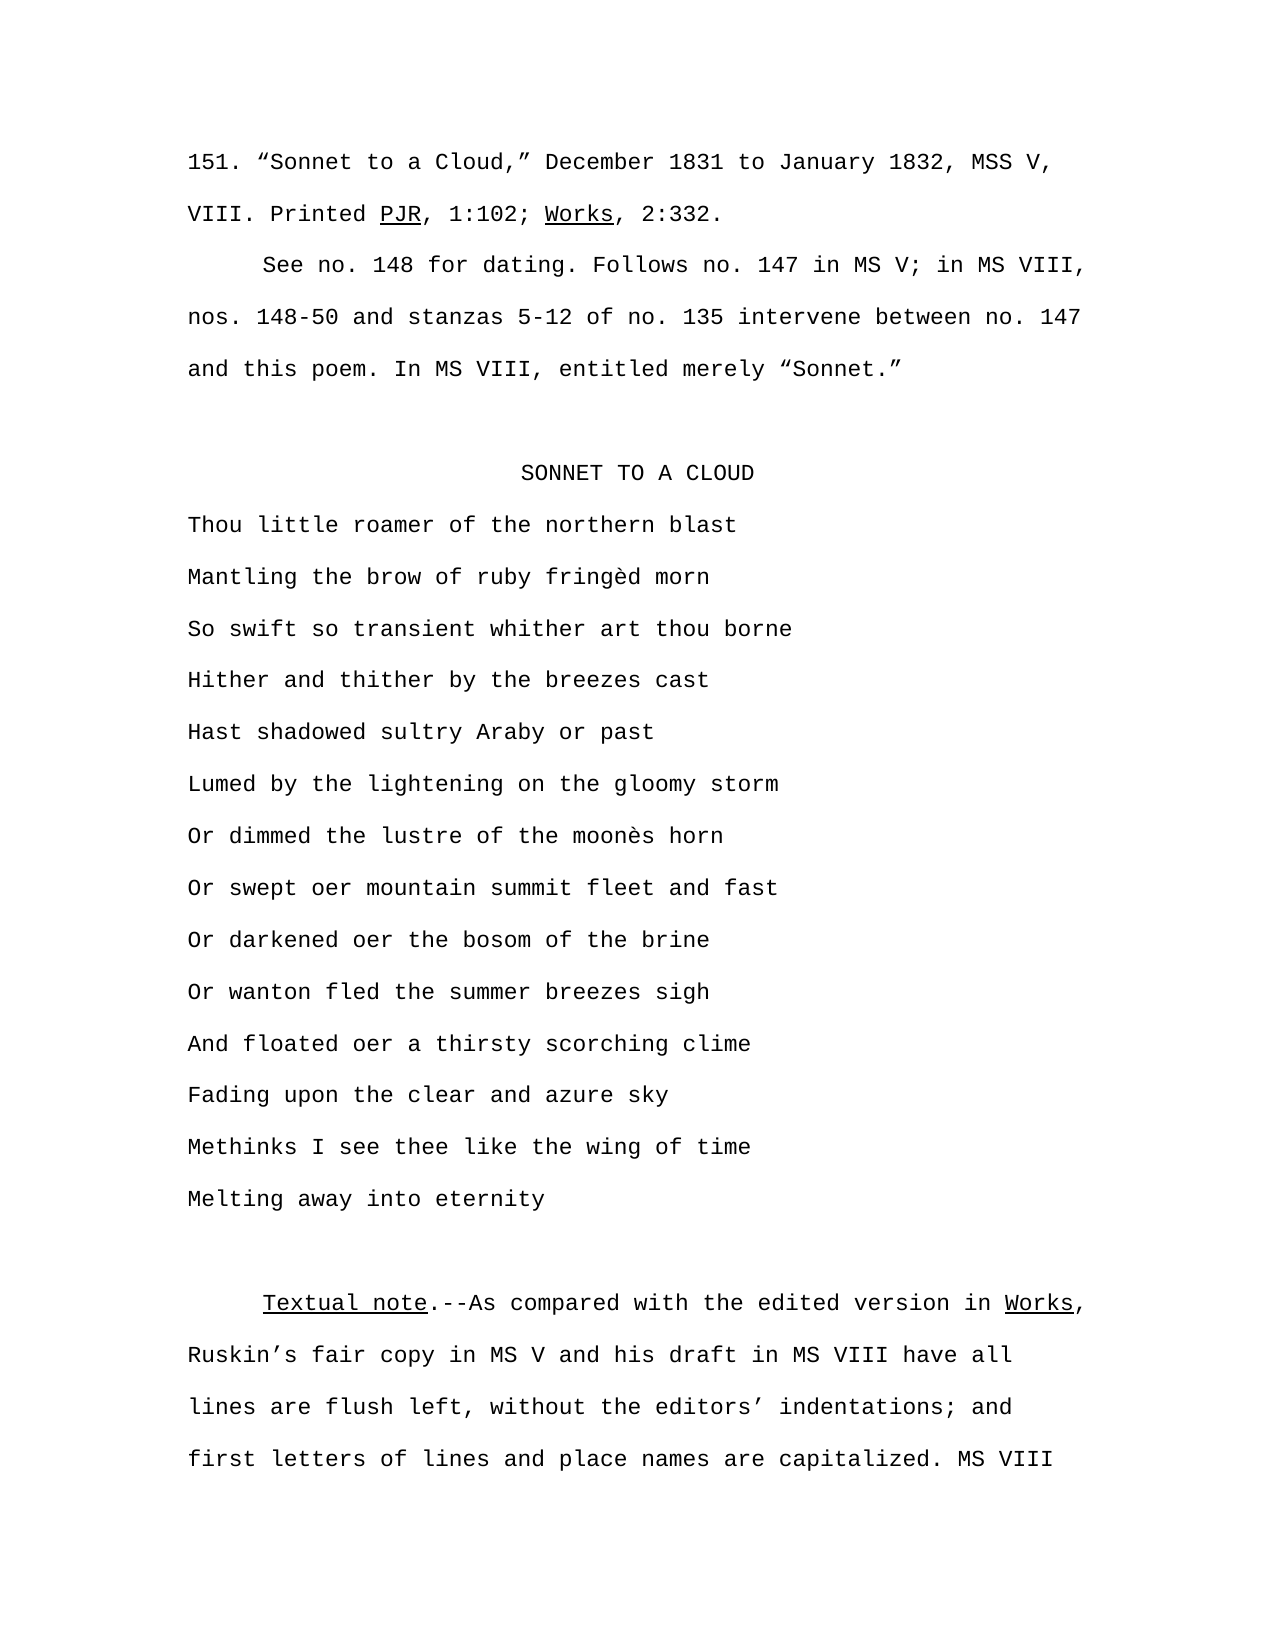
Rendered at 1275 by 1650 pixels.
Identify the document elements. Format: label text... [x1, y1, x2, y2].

text Or swept oer mountain summit fleet and fast [187, 876, 1087, 902]
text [187, 1291, 1087, 1473]
text So swift so transient whither art thou borne [187, 617, 1087, 643]
text Mantling the brow of ruby fringèd morn [187, 565, 1087, 591]
text 151. “Sonnet to a Cloud,” December 1831 to January 1832, MSS V, VIII. Printed PJR, 1:102; Works, 2:332. [187, 150, 1087, 228]
text And floated oer a thirsty scorching clime [187, 1032, 1087, 1058]
text Thou little roamer of the northern blast [187, 513, 1087, 539]
text Methinks I see thee like the wing of time [187, 1136, 1087, 1162]
text Or wanton fled the summer breezes sigh [187, 980, 1087, 1006]
text Fading upon the clear and azure sky [187, 1084, 1087, 1110]
text Melting away into eternity [187, 1187, 1087, 1213]
text Or dimmed the lustre of the moonès horn [187, 824, 1087, 850]
text Hither and thither by the breezes cast [187, 669, 1087, 695]
text Or darkened oer the bosom of the brine [187, 928, 1087, 954]
text SONNET TO A CLOUD [187, 461, 1087, 487]
text See no. 148 for dating. Follows no. 147 in MS V; in MS VIII, nos. 148-50 and stanzas 5-12 of no. 135 intervene between no. 147 and this poem. In MS VIII, entitled merely “Sonnet.” [187, 254, 1087, 383]
text Hast shadowed sultry Araby or past [187, 721, 1087, 747]
text Lumed by the lightening on the gloomy storm [187, 772, 1087, 798]
